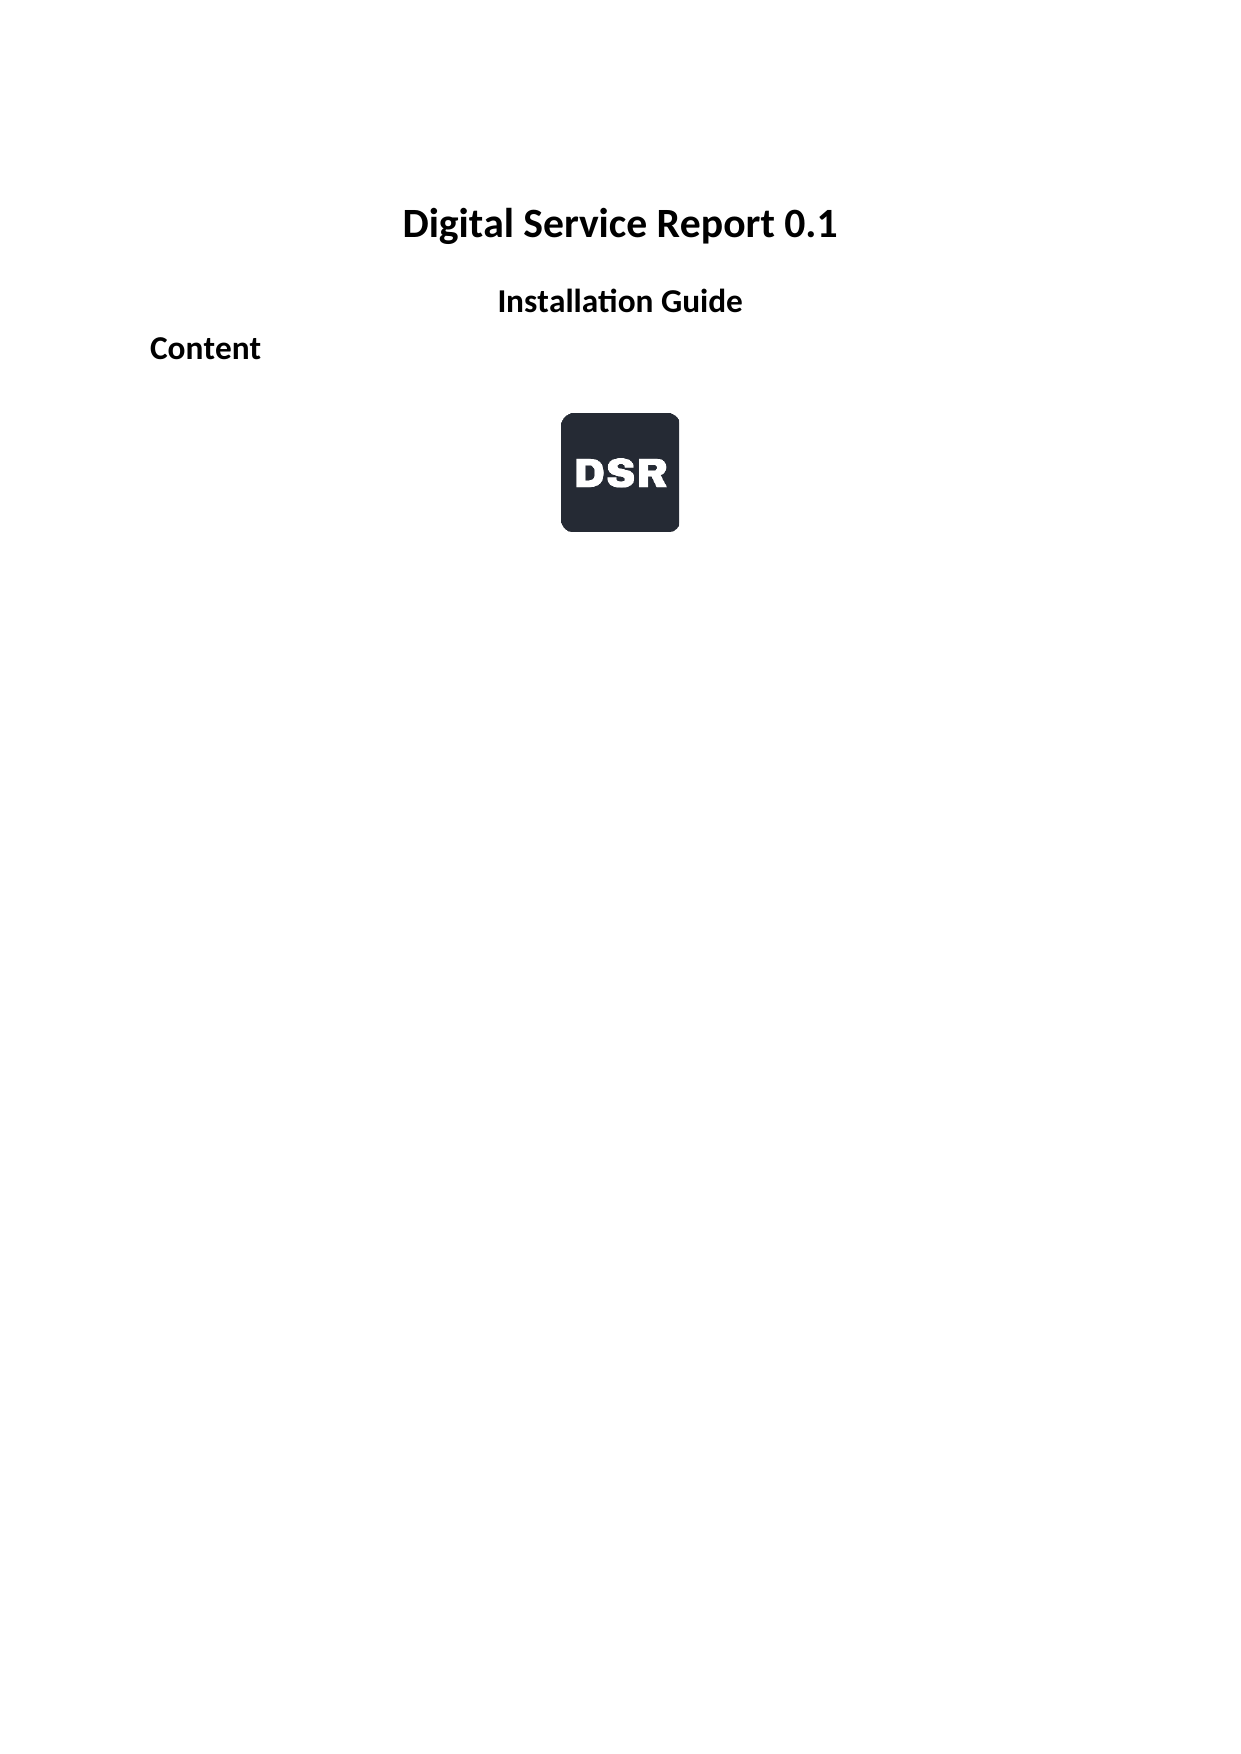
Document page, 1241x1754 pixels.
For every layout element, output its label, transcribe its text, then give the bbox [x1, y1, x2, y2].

picture [561, 413, 680, 532]
subtitle Installation Guide [150, 280, 1090, 321]
text Digital Service Report 0.1 [150, 197, 1090, 248]
